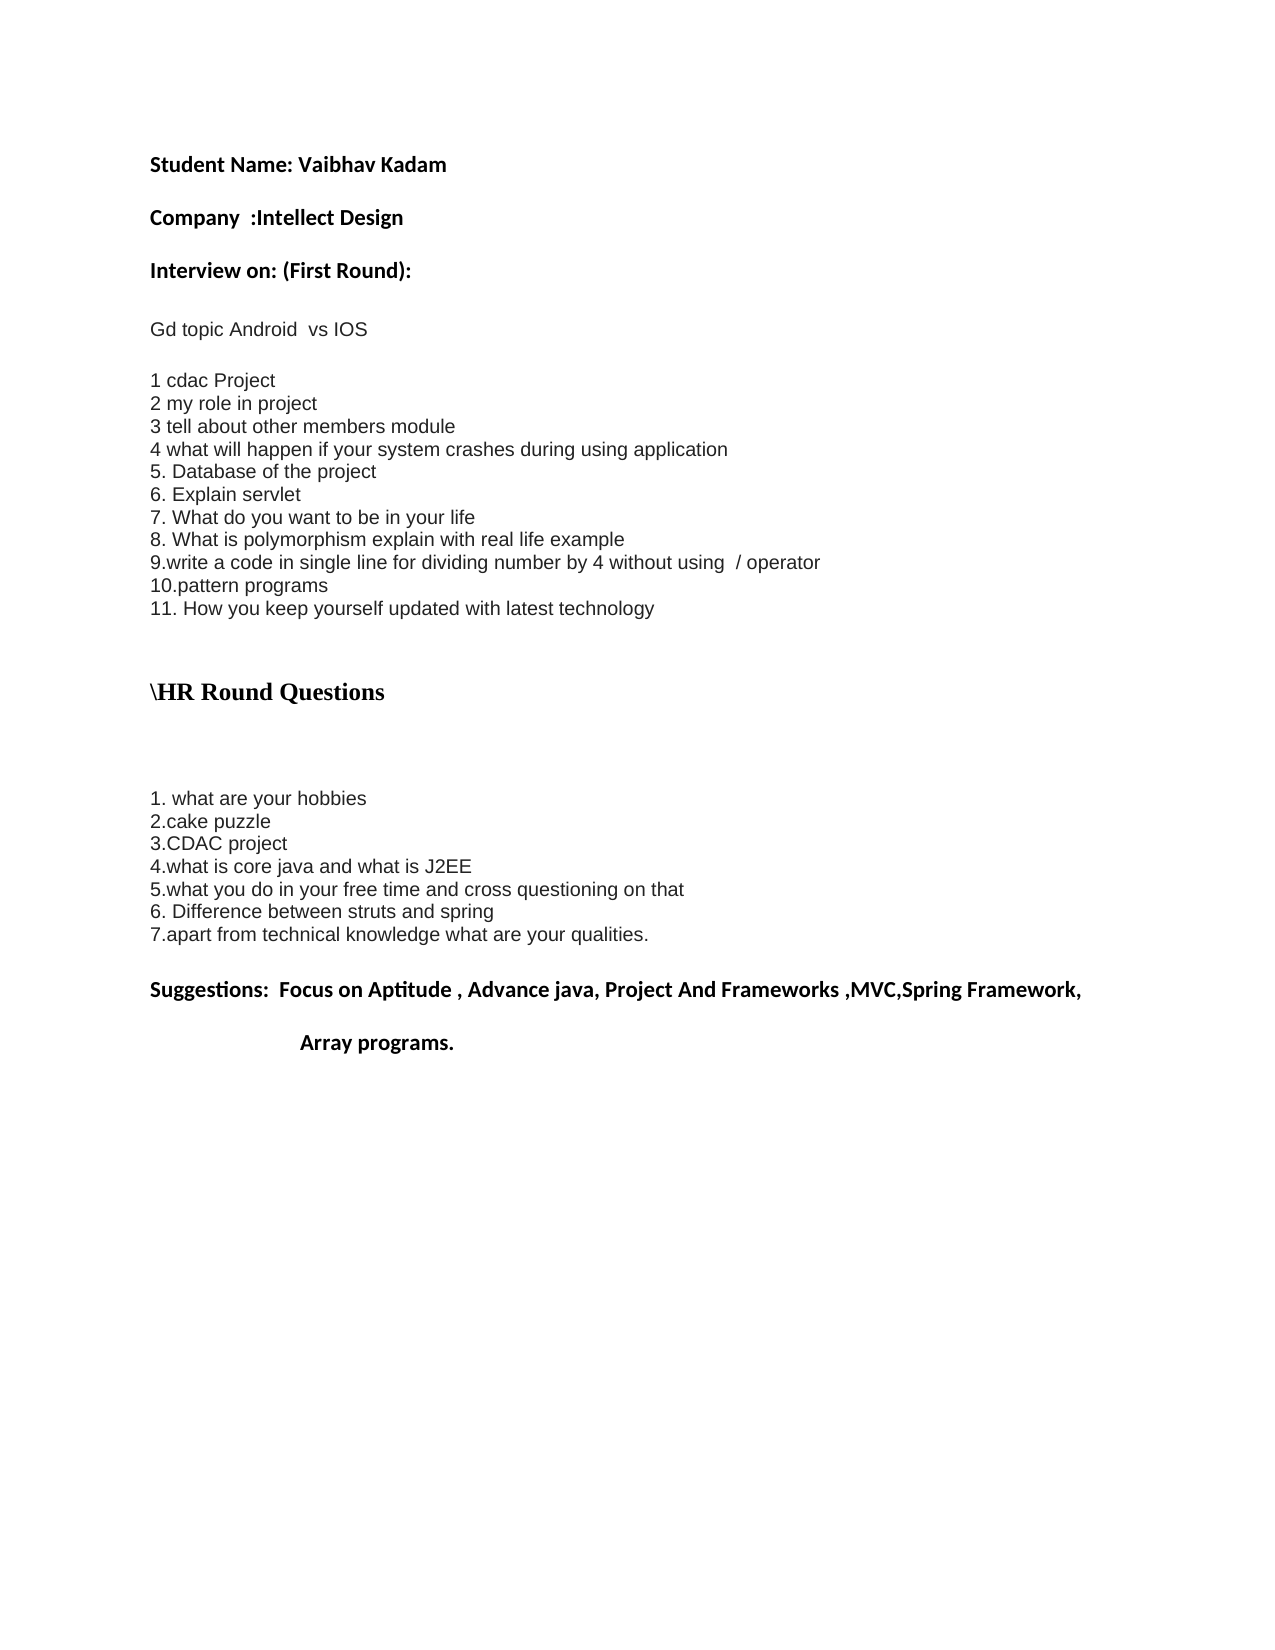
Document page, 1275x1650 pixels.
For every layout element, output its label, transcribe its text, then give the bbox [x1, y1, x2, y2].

text Company :Intellect Design [150, 203, 1125, 231]
text Gd topic Android vs IOS [150, 317, 1125, 340]
text Suggestions: Focus on Aptitude , Advance java, Project And Frameworks ,MVC,Spring Framework, [150, 975, 1125, 1003]
text \HR Round Questions [150, 677, 1125, 706]
text 1. what are your hobbies 2.cake puzzle 3.CDAC project 4.what is core java and what is J2EE 5.what you do in your free time and cross questioning on that 6. Difference between struts and spring 7.apart from technical knowledge what are your qualities. [150, 787, 1125, 946]
text Interview on: (First Round): [150, 256, 1125, 284]
text 1 cdac Project 2 my role in project 3 tell about other members module 4 what will happen if your system crashes during using application 5. Database of the project 6. Explain servlet 7. What do you want to be in your life 8. What is polymorphism explain with real life example 9.write a code in single line for dividing number by 4 without using / operator 10.pattern programs 11. How you keep yourself updated with latest technology [150, 369, 1125, 648]
text Student Name: Vaibhav Kadam [150, 150, 1125, 178]
text Array programs. [150, 1028, 1125, 1056]
